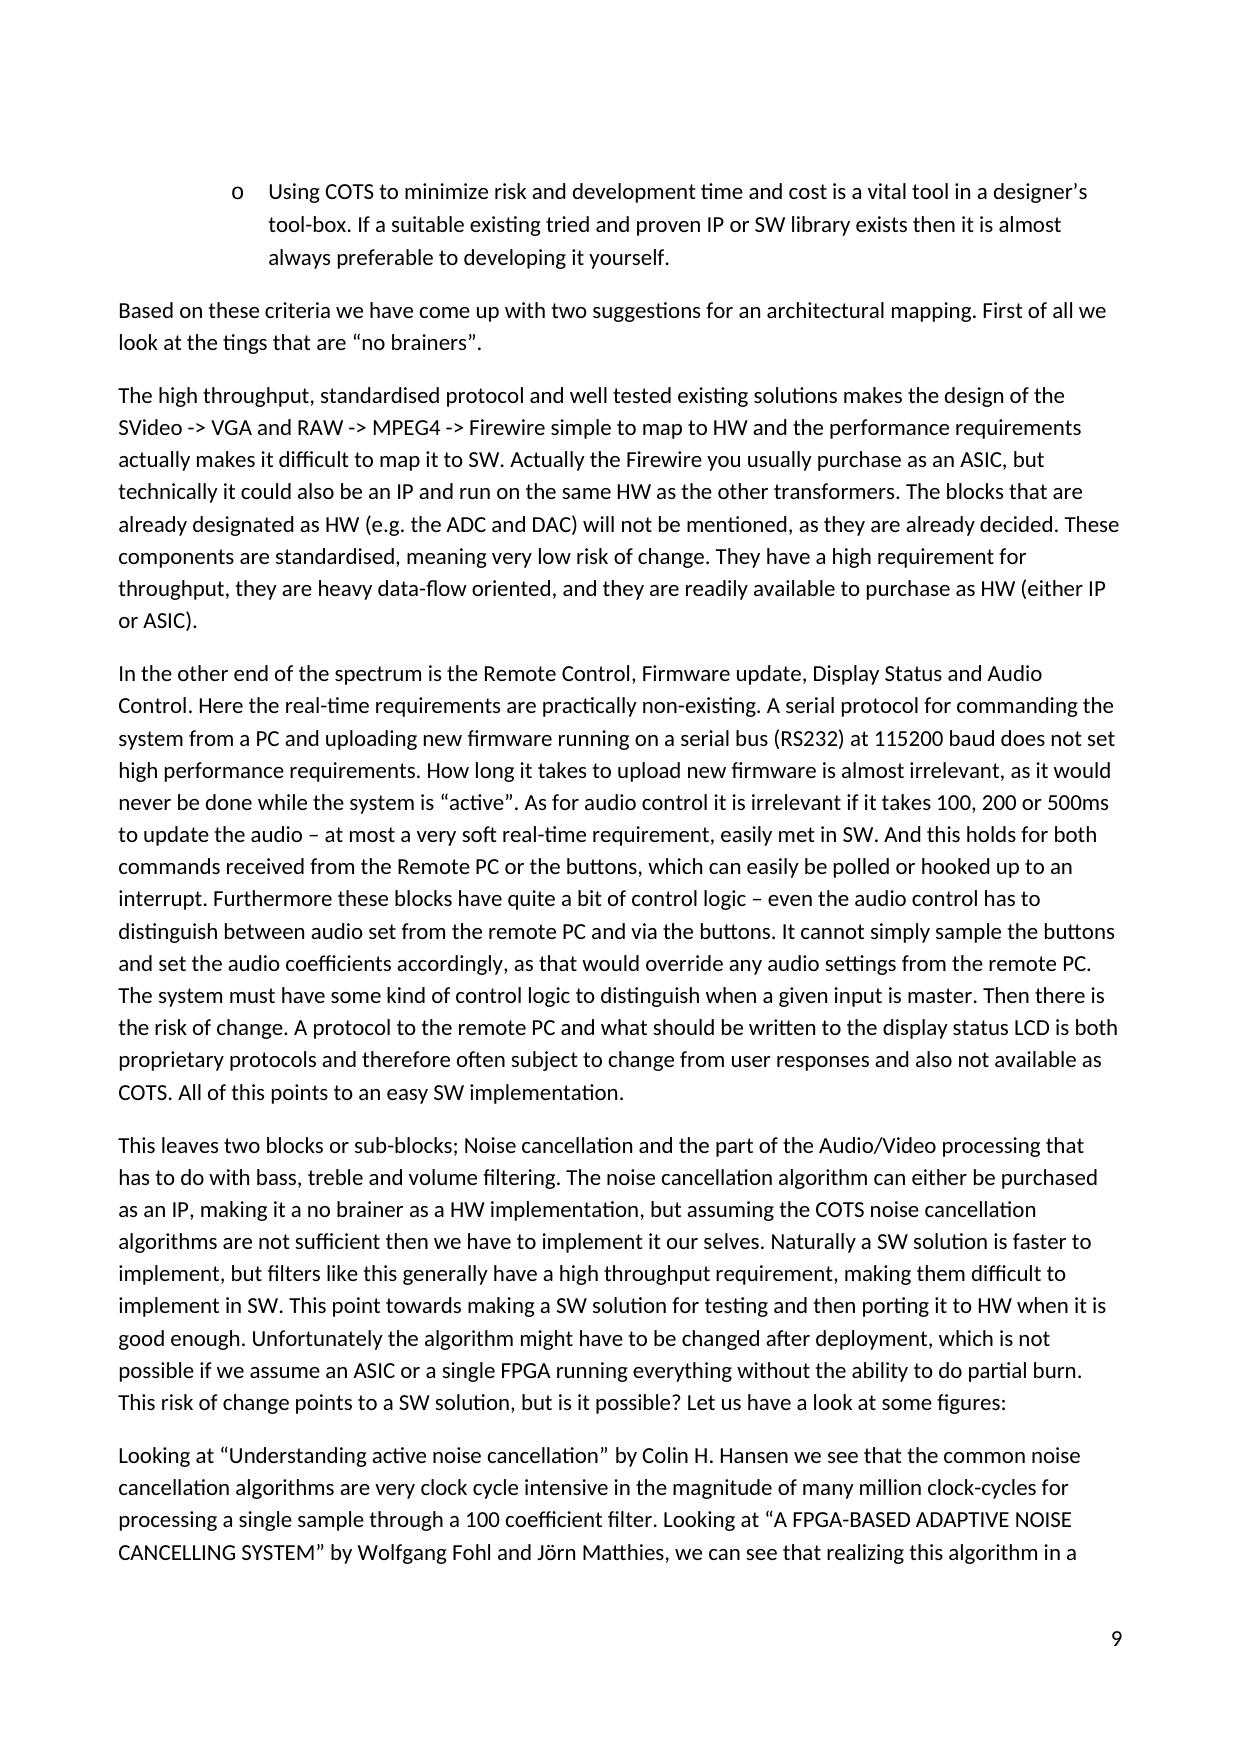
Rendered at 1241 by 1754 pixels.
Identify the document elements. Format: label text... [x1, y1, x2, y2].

text In the other end of the spectrum is the Remote Control, Firmware update, Display Status and Audio Control. Here the real-time requirements are practically non-existing. A serial protocol for commanding the system from a PC and uploading new firmware running on a serial bus (RS232) at 115200 baud does not set high performance requirements. How long it takes to upload new firmware is almost irrelevant, as it would never be done while the system is “active”. As for audio control it is irrelevant if it takes 100, 200 or 500ms to update the audio – at most a very soft real-time requirement, easily met in SW. And this holds for both commands received from the Remote PC or the buttons, which can easily be polled or hooked up to an interrupt. Furthermore these blocks have quite a bit of control logic – even the audio control has to distinguish between audio set from the remote PC and via the buttons. It cannot simply sample the buttons and set the audio coefficients accordingly, as that would override any audio settings from the remote PC. The system must have some kind of control logic to distinguish when a given input is master. Then there is the risk of change. A protocol to the remote PC and what should be written to the display status LCD is both proprietary protocols and therefore often subject to change from user responses and also not available as COTS. All of this points to an easy SW implementation. [118, 659, 1122, 1106]
text The high throughput, standardised protocol and well tested existing solutions makes the design of the SVideo -> VGA and RAW -> MPEG4 -> Firewire simple to map to HW and the performance requirements actually makes it difficult to map it to SW. Actually the Firewire you usually purchase as an ASIC, but technically it could also be an IP and run on the same HW as the other transformers. The blocks that are already designated as HW (e.g. the ADC and DAC) will not be mentioned, as they are already decided. These components are standardised, meaning very low risk of change. They have a high requirement for throughput, they are heavy data-flow oriented, and they are readily available to purchase as HW (either IP or ASIC). [118, 381, 1122, 634]
text Based on these criteria we have come up with two suggestions for an architectural mapping. First of all we look at the tings that are “no brainers”. [118, 296, 1122, 356]
list Using COTS to minimize risk and development time and cost is a vital tool in a designer’s tool-box. If a suitable existing tried and proven IP or SW library exists then it is almost always preferable to developing it yourself. [231, 177, 1122, 271]
